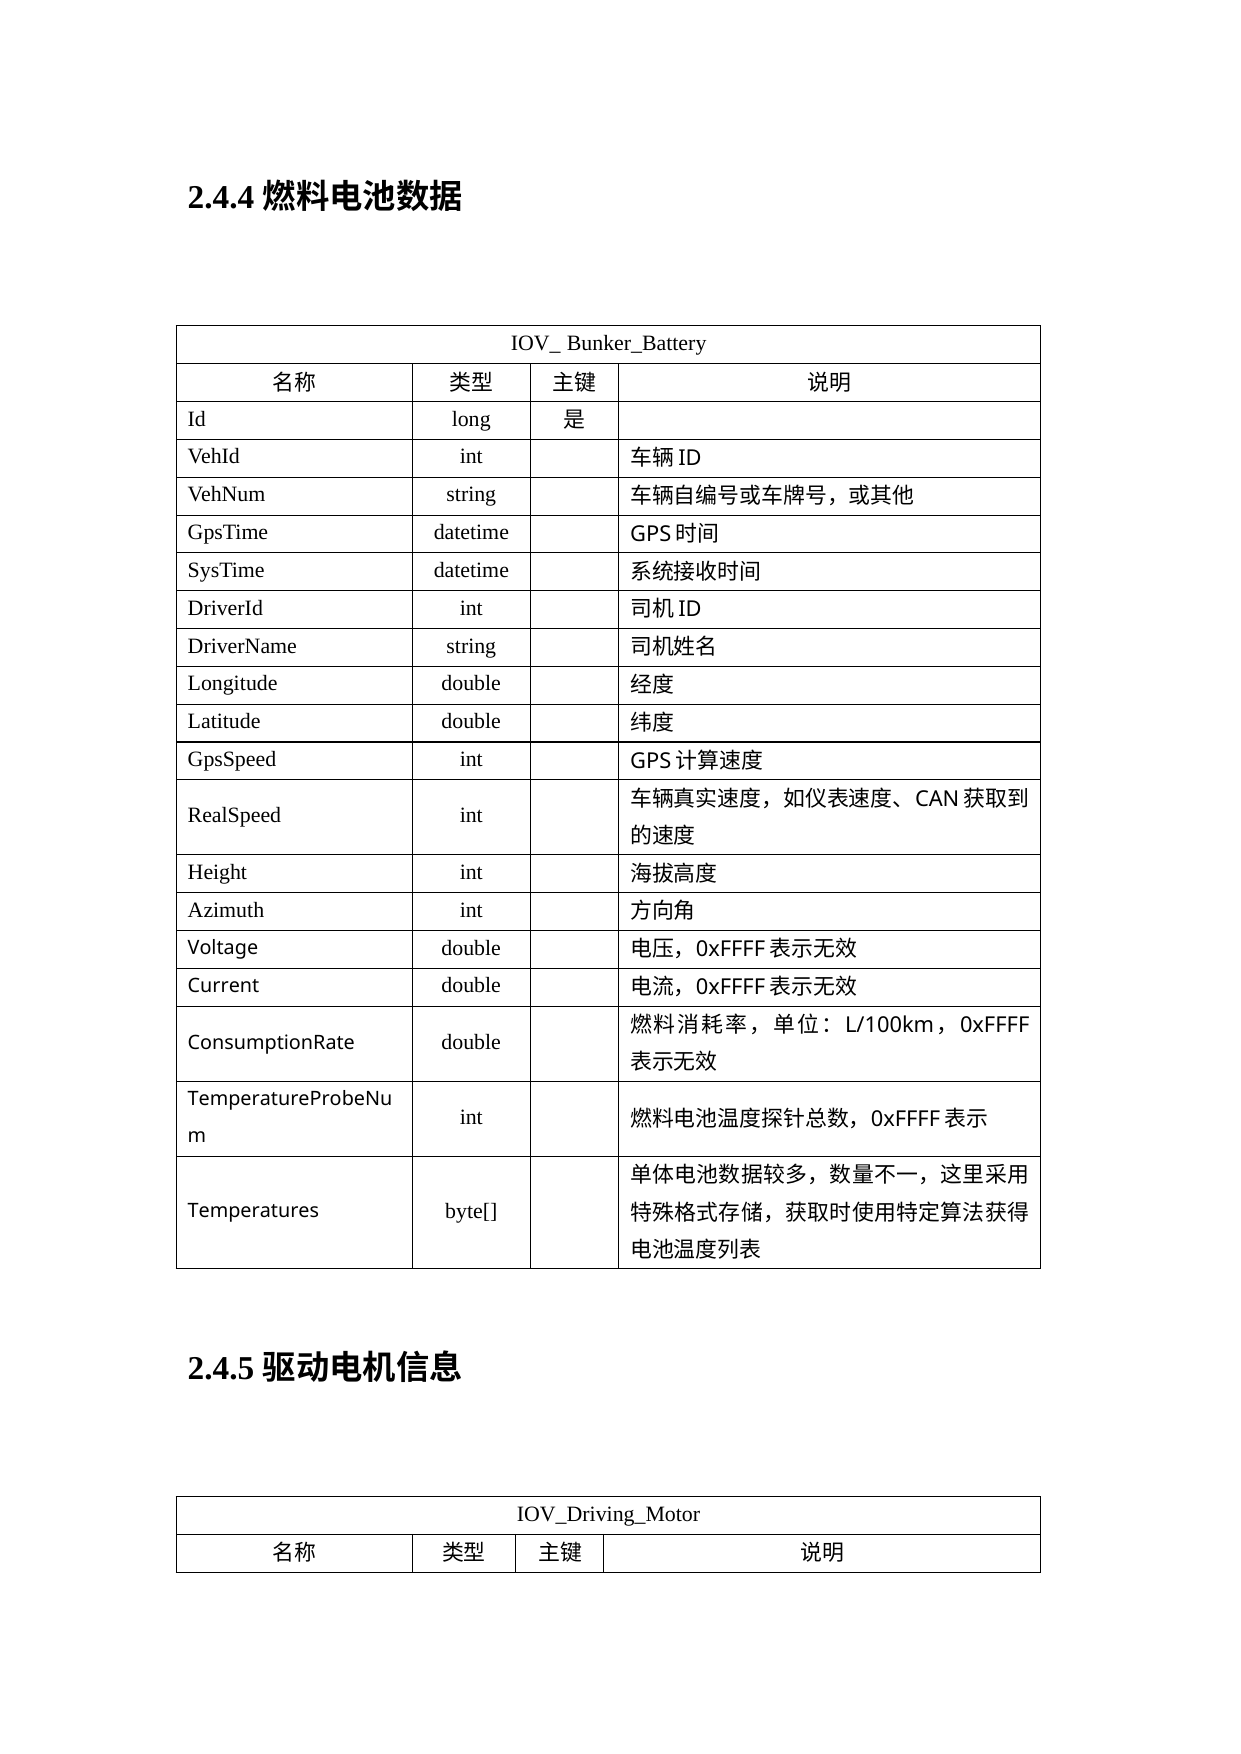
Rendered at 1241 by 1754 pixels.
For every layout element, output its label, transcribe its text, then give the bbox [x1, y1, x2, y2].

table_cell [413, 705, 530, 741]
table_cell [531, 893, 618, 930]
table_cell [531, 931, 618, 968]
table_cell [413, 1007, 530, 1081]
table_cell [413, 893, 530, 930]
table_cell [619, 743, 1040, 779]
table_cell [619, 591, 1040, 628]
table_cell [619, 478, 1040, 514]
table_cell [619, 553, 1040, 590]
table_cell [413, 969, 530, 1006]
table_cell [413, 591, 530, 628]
subtitle 2.4.5 驱动电机信息 [187, 1332, 1053, 1397]
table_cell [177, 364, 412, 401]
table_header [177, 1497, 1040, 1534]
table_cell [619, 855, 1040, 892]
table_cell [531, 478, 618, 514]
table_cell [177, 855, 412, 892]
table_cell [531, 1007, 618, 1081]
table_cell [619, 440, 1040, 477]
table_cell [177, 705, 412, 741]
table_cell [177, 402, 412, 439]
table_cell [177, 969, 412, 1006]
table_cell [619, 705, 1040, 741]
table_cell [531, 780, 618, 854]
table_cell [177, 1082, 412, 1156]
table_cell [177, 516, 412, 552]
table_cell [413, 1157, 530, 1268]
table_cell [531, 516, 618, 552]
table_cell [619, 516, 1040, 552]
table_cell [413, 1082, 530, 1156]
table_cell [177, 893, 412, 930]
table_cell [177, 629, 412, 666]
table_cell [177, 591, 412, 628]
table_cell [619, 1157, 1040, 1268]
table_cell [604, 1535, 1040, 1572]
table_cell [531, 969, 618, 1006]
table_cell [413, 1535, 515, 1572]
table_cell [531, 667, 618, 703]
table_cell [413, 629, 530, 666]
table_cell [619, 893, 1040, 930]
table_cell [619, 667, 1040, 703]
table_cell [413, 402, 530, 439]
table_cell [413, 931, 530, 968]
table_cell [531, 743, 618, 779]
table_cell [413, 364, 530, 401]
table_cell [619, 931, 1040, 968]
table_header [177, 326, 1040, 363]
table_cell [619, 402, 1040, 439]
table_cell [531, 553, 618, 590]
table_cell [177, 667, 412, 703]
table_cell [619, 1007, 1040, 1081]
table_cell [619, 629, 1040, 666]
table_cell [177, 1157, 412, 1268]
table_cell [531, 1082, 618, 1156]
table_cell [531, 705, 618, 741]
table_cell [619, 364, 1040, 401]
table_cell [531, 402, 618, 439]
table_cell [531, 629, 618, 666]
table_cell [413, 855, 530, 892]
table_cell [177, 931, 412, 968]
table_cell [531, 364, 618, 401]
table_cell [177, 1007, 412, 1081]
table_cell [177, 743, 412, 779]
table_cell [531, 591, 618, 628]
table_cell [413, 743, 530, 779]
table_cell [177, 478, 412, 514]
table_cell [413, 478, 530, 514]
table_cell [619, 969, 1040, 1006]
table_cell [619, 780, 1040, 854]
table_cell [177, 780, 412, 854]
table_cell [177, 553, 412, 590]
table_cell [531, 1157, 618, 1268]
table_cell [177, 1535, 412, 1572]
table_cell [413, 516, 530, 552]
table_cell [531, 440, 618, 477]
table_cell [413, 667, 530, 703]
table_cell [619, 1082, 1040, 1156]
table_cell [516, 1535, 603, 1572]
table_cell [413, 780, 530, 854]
subtitle 2.4.4 燃料电池数据 [187, 162, 1053, 227]
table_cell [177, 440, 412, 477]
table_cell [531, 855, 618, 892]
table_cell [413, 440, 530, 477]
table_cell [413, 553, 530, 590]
